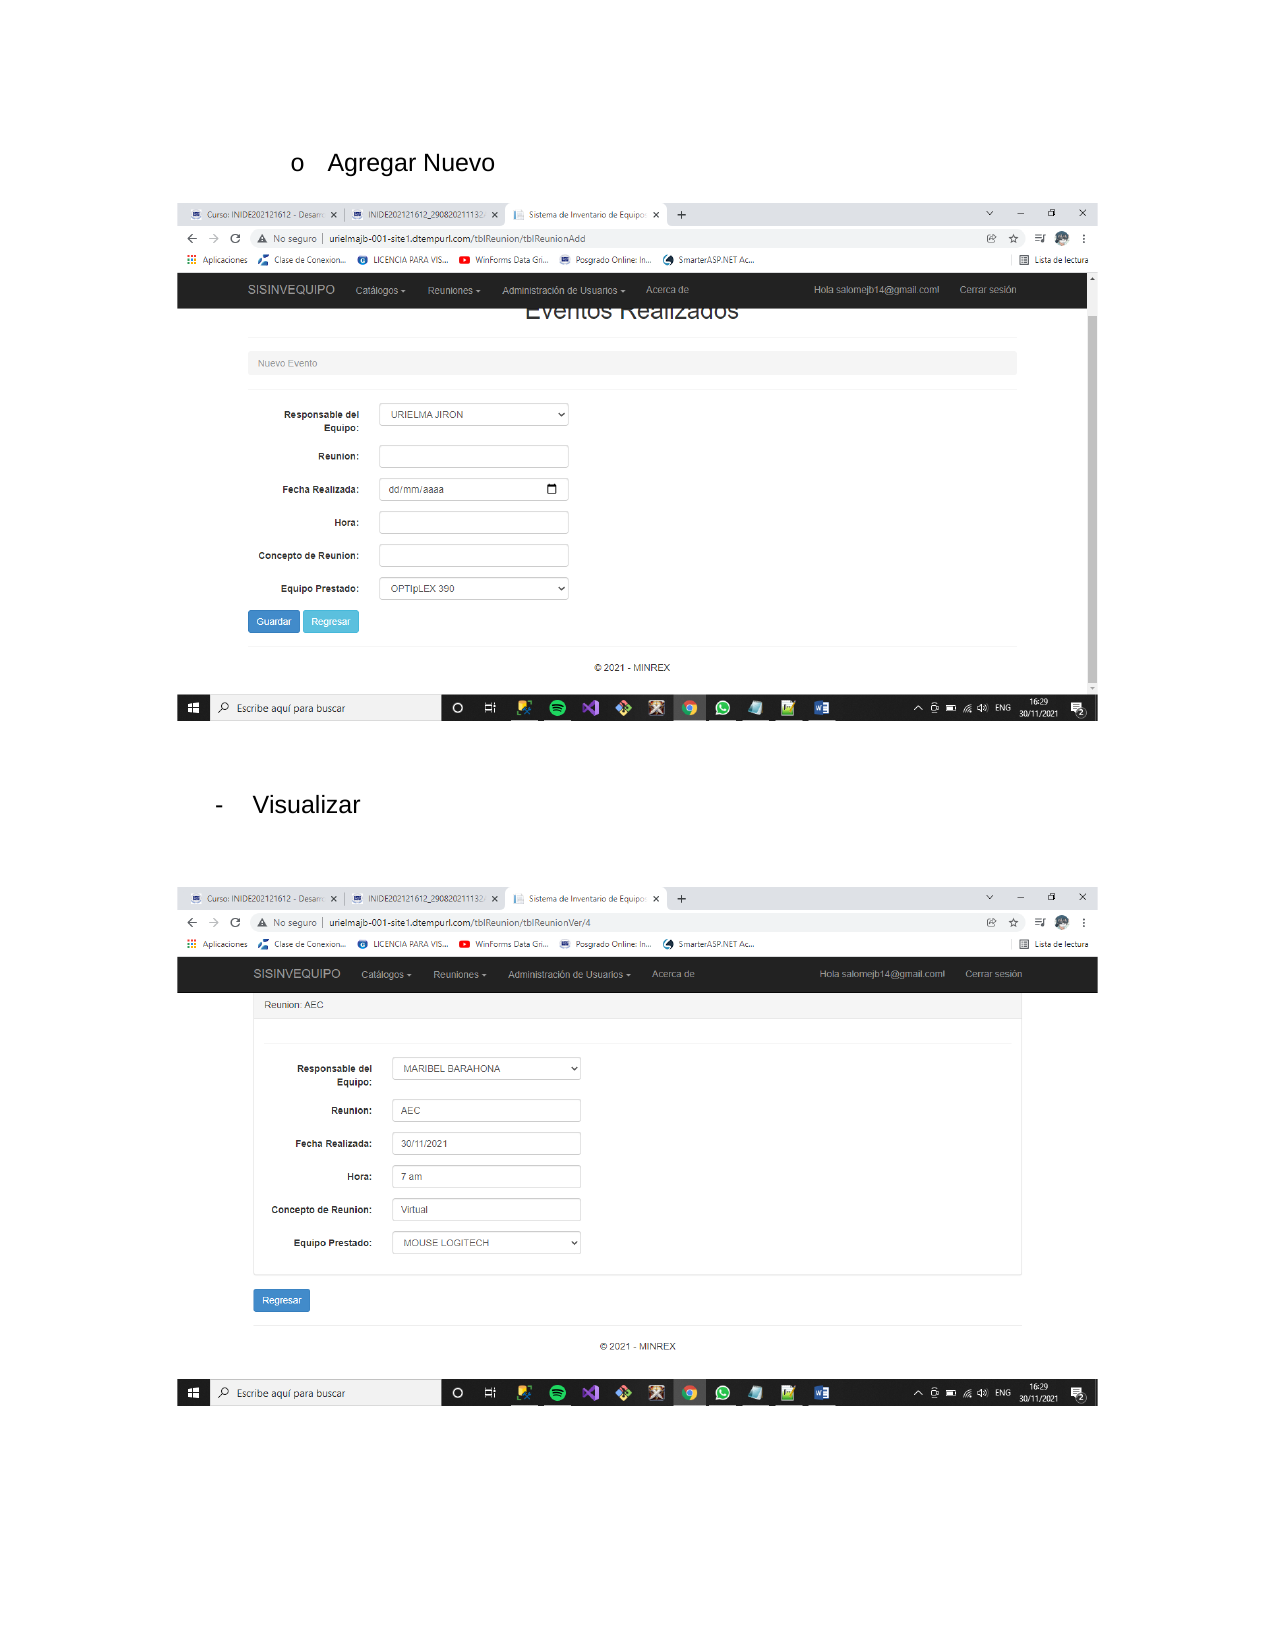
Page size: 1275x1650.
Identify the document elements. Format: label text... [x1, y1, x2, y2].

picture [177, 203, 1098, 721]
list Agregar Nuevo [290, 148, 1098, 178]
picture [177, 887, 1098, 1406]
list Visualizar [215, 790, 1098, 818]
